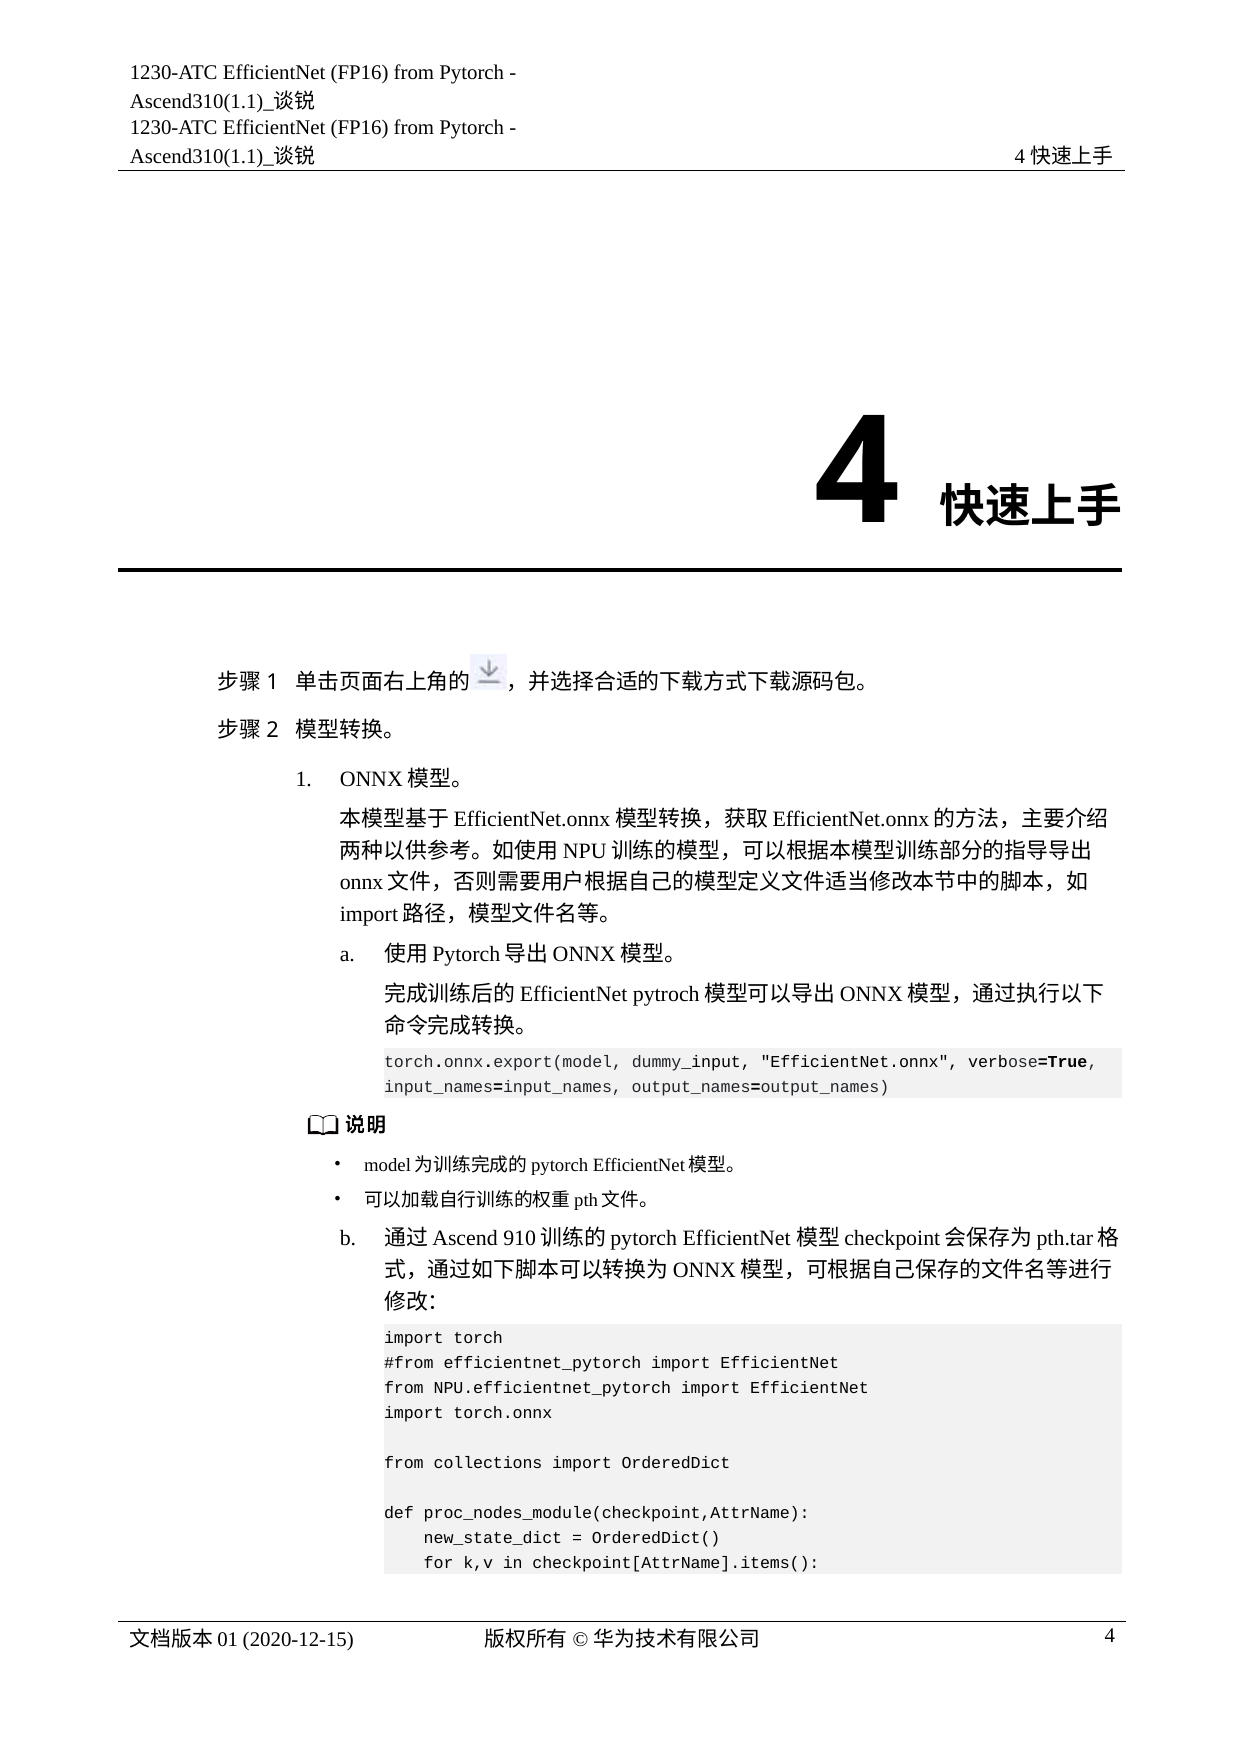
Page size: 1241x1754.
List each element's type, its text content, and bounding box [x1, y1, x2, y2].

list 可以加载自行训练的权重pth文件。 [334, 1185, 1122, 1212]
list torch.onnx.export(model, dummy_input, "EfficientNet.onnx", verbose=True, input_names=input_names, output_names=output_names) [384, 1048, 1122, 1098]
list 通过Ascend 910训练的pytorch EfficientNet 模型checkpoint会保存为pth.tar格式，通过如下脚本可以转换为ONNX模型，可根据自己保存的文件名等进行修改： [339, 1220, 1122, 1315]
list 完成训练后的EfficientNet pytroch模型可以导出ONNX模型，通过执行以下命令完成转换。 [384, 976, 1122, 1039]
subtitle 快速上手 [118, 362, 1122, 568]
picture [295, 1105, 401, 1145]
list ONNX模型。 [295, 761, 1122, 793]
text 模型转换。 [279, 712, 1122, 744]
list 单击页面右上角的，并选择合适的下载方式下载源码包。 [279, 655, 1122, 696]
list model为训练完成的pytorch EfficientNet模型。 [334, 1149, 1122, 1176]
picture [470, 654, 507, 690]
list 本模型基于EfficientNet.onnx模型转换，获取EfficientNet.onnx的方法，主要介绍两种以供参考。如使用NPU训练的模型，可以根据本模型训练部分的指导导出onnx文件，否则需要用户根据自己的模型定义文件适当修改本节中的脚本，如import路径，模型文件名等。 [339, 801, 1122, 928]
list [384, 1324, 1122, 1574]
list 使用Pytorch导出ONNX模型。 [339, 936, 1122, 968]
